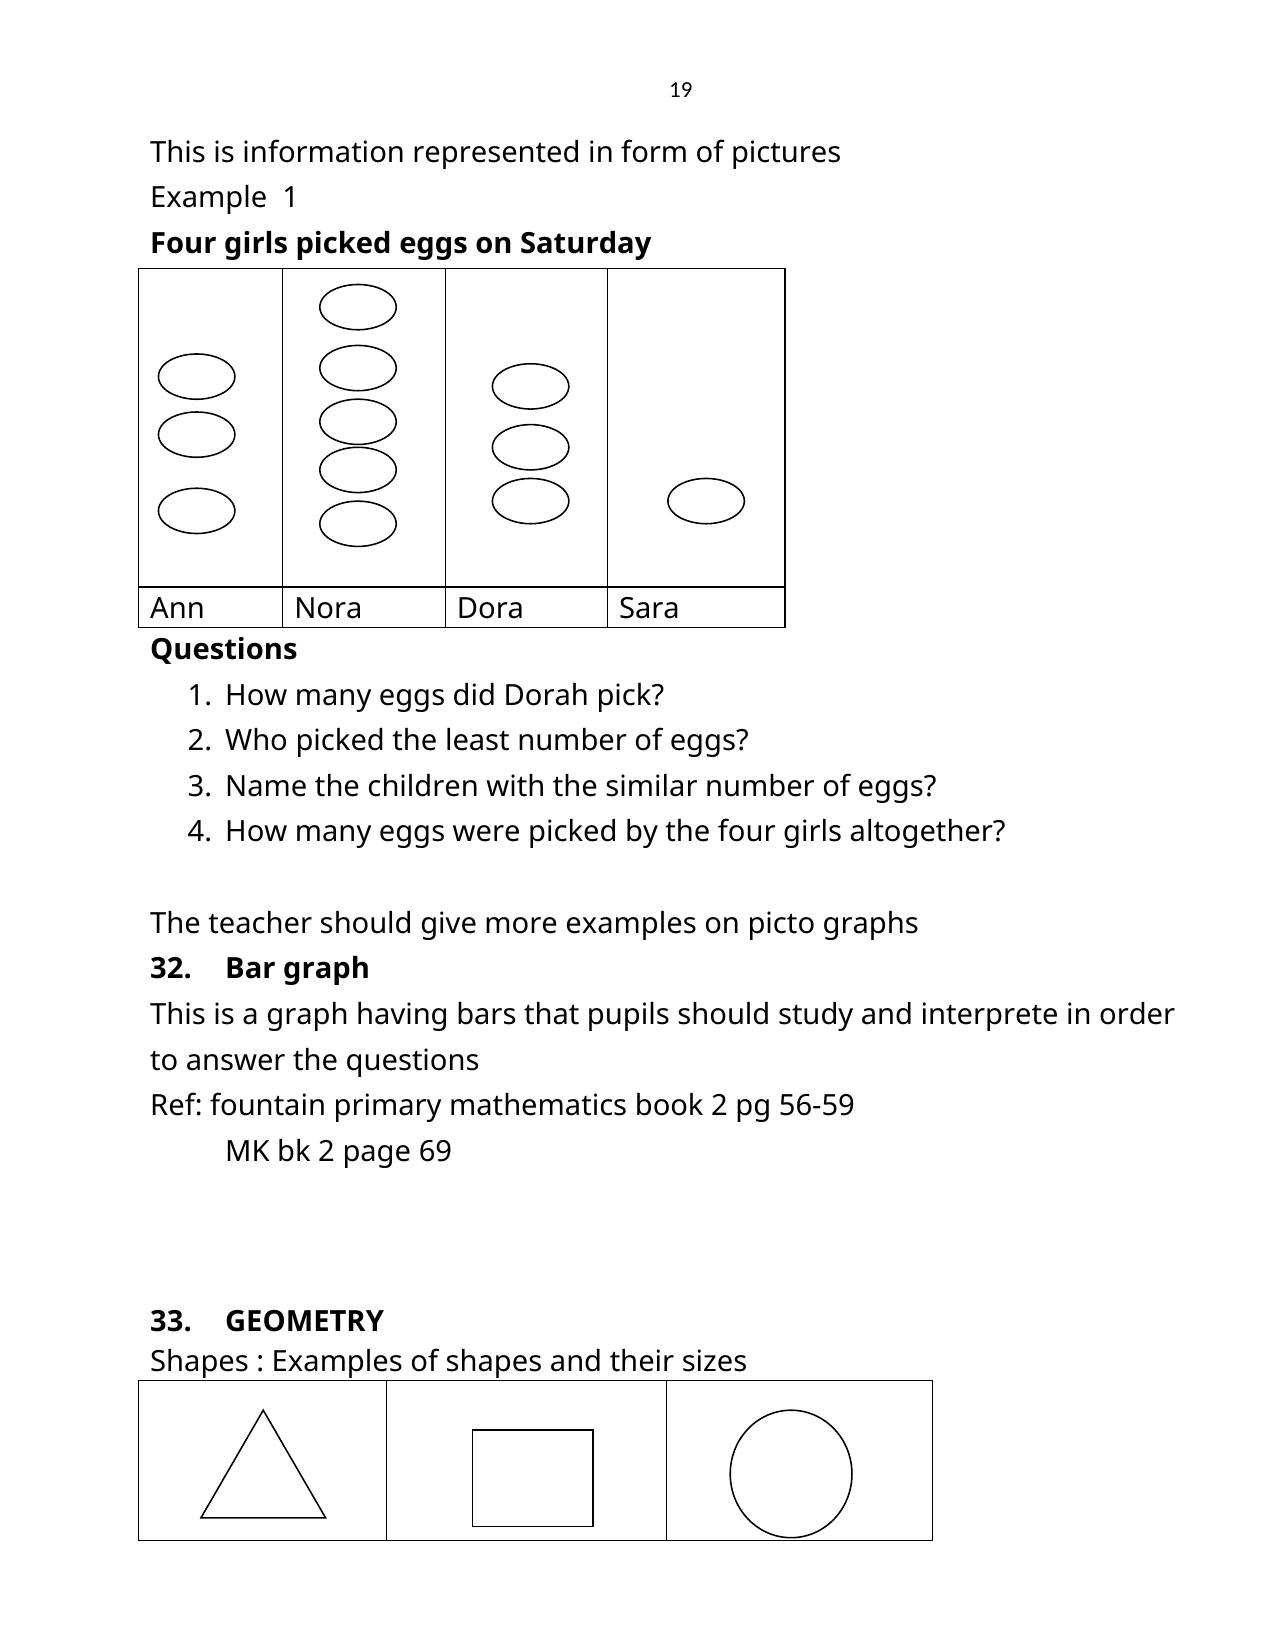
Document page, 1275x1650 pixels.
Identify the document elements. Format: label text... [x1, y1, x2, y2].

text Shapes : Examples of shapes and their sizes [150, 1340, 1211, 1380]
table_header [446, 269, 607, 586]
text 32. Bar graph [150, 948, 1211, 987]
text This is information represented in form of pictures [150, 131, 1211, 171]
list Who picked the least number of eggs? [187, 719, 1211, 759]
text The teacher should give more examples on picto graphs [150, 902, 1211, 942]
list How many eggs did Dorah pick? [187, 674, 1211, 713]
text MK bk 2 page 69 [150, 1130, 1211, 1170]
table_header [139, 1381, 386, 1540]
table_header [139, 269, 282, 586]
table_header [667, 1381, 932, 1540]
table_header [387, 1381, 666, 1540]
table_header [283, 269, 445, 586]
text 33. GEOMETRY [150, 1301, 1211, 1340]
table_cell [446, 588, 607, 627]
text This is a graph having bars that pupils should study and interprete in order to answer the questions [150, 993, 1211, 1078]
table_cell [283, 588, 445, 627]
text Four girls picked eggs on Saturday [150, 222, 1211, 262]
table_cell [139, 588, 282, 627]
table_header [608, 269, 784, 586]
text Ref: fountain primary mathematics book 2 pg 56-59 [150, 1084, 1211, 1124]
table_cell [608, 588, 784, 627]
list Name the children with the similar number of eggs? [187, 765, 1211, 805]
text Questions [150, 628, 1211, 668]
text Example 1 [150, 177, 1211, 216]
list How many eggs were picked by the four girls altogether? [187, 811, 1211, 850]
